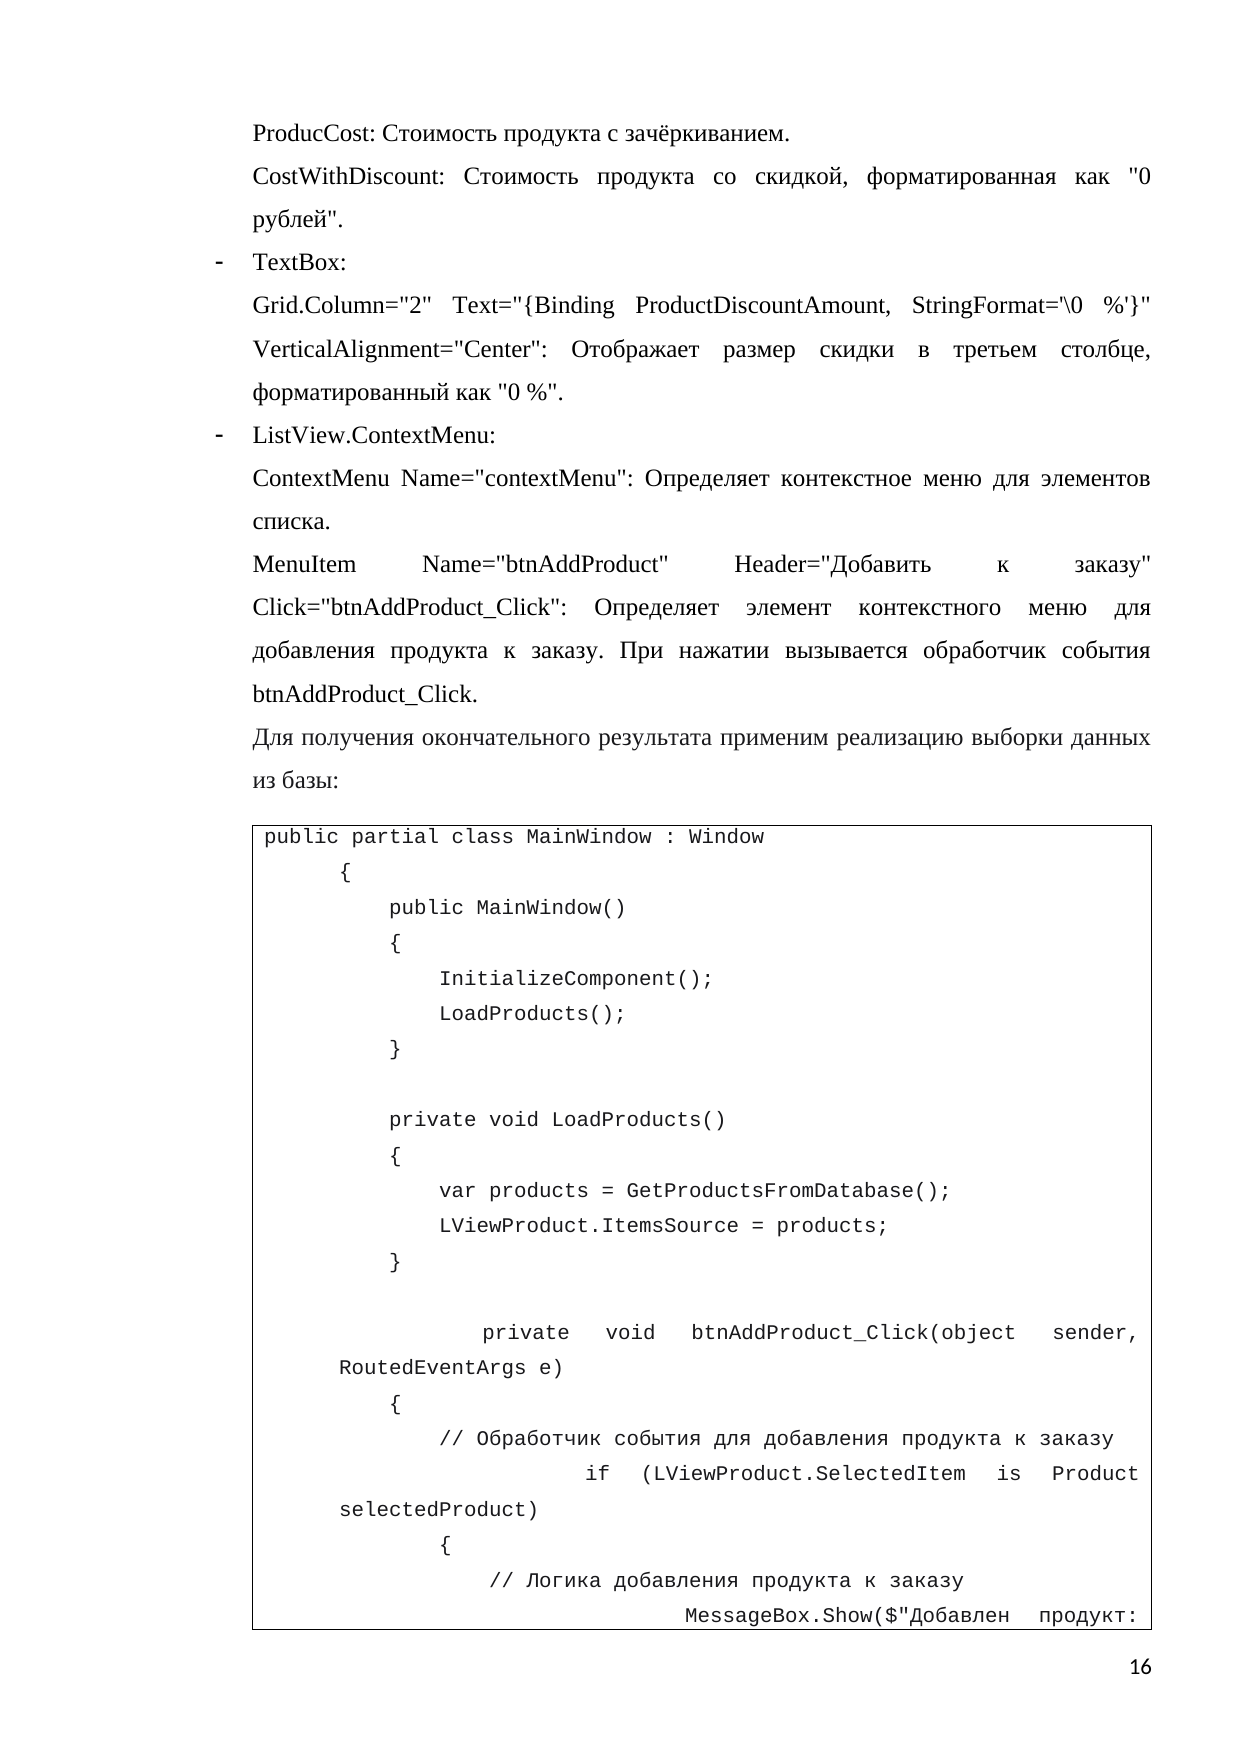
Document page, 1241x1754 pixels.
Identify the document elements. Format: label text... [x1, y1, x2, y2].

list Для получения окончательного результата применим реализацию выборки данных из базы: [252, 751, 1152, 794]
list TextBox: [215, 247, 1152, 276]
list ListView.ContextMenu: [215, 420, 1152, 449]
list Grid.Column="2" Text="{Binding ProductDiscountAmount, StringFormat='\0 %'}" VerticalAlignment="Center": Отображает размер скидки в третьем столбце, форматированный как "0 %". [252, 291, 1152, 406]
list MenuItem Name="btnAddProduct" Header="Добавить к заказу" Click="btnAddProduct_Click": Определяет элемент контекстного меню для добавления продукта к заказу. При нажатии вызывается обработчик события btnAddProduct_Click. [252, 549, 1152, 707]
list ContextMenu Name="contextMenu": Определяет контекстное меню для элементов списка. [252, 463, 1152, 535]
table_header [253, 826, 1151, 1629]
list CostWithDiscount: Стоимость продукта со скидкой, форматированная как "0 рублей". [252, 161, 1152, 233]
list ProducCost: Стоимость продукта с зачёркиванием. [252, 118, 1152, 147]
